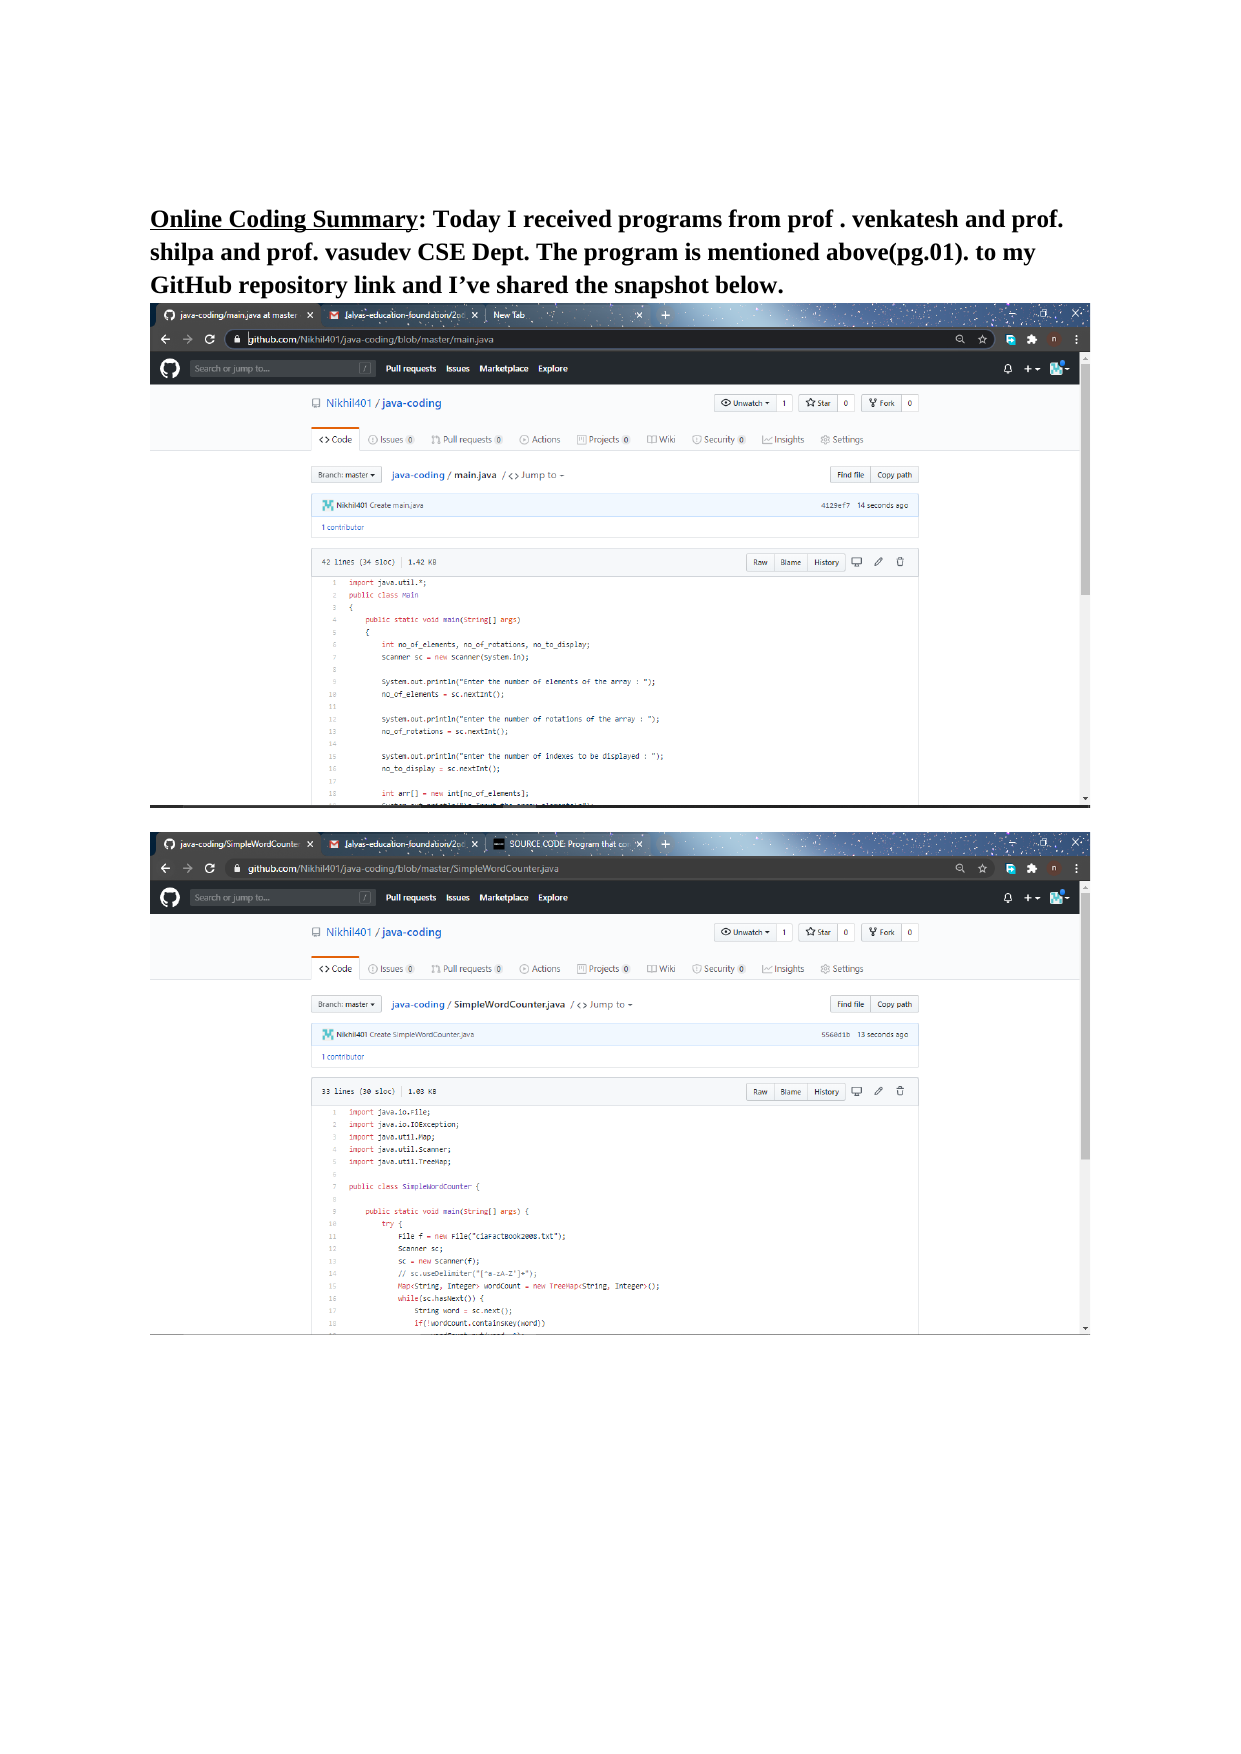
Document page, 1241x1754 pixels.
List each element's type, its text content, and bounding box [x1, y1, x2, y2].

picture [150, 303, 1091, 808]
picture [150, 832, 1091, 1335]
text Online Coding Summary: Today I received programs from prof . venkatesh and prof. shilpa and prof. vasudev CSE Dept. The program is mentioned above(pg.01). to my GitHub repository link and I’ve shared the snapshot below. [150, 204, 1090, 303]
